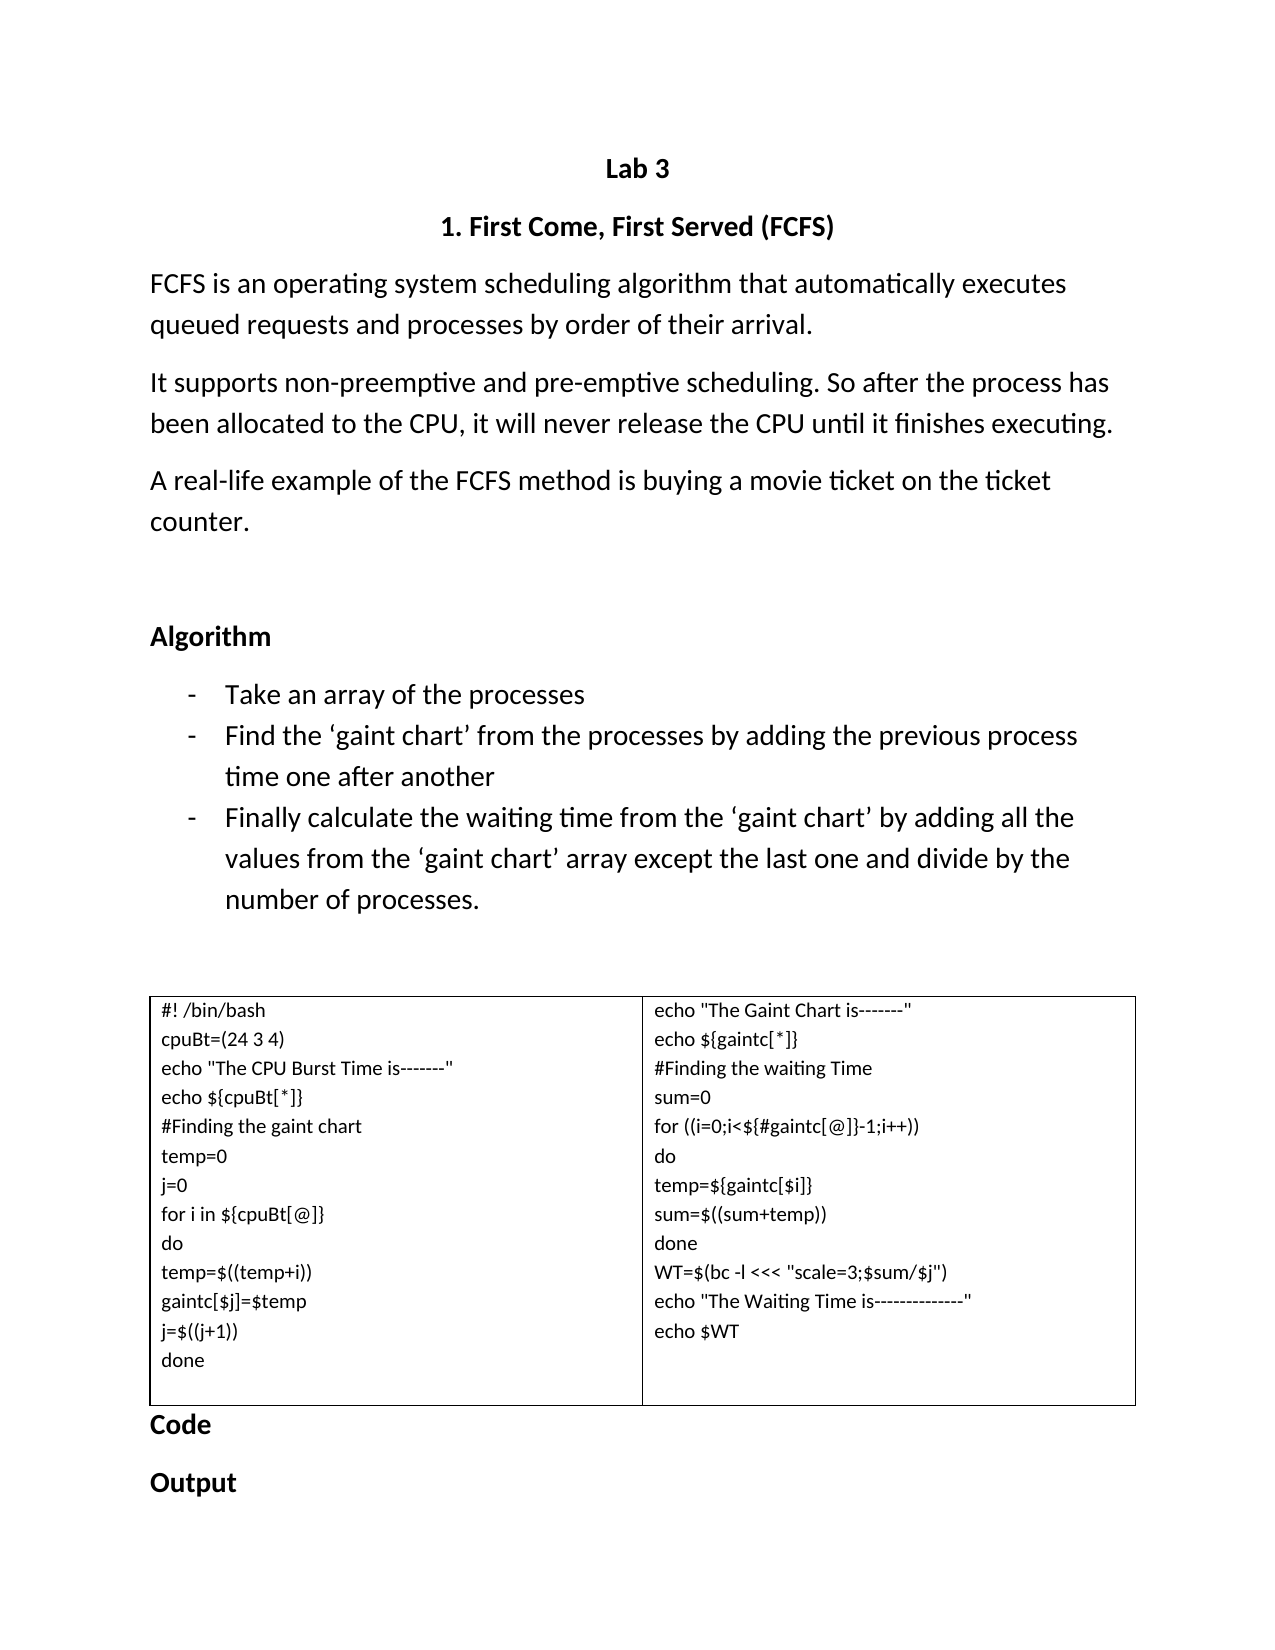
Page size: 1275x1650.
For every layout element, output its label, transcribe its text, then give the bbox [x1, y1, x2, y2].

text 1. First Come, First Served (FCFS) [150, 208, 1125, 243]
list Take an array of the processes [187, 676, 1125, 712]
text Output [150, 1464, 1125, 1499]
table_header echo "The Gaint Chart is-------" echo ${gaintc[*]} #Finding the waiting Time sum=0 for ((i=0;i<${#gaintc[@]}-1;i++)) do temp=${gaintc[$i]} sum=$((sum+temp)) done WT=$(bc -l <<< "scale=3;$sum/$j") echo "The Waiting Time is--------------" echo $WT [643, 997, 1135, 1405]
text A real-life example of the FCFS method is buying a movie ticket on the ticket counter. [150, 462, 1125, 539]
text Lab 3 [150, 150, 1125, 186]
text It supports non-preemptive and pre-emptive scheduling. So after the process has been allocated to the CPU, it will never release the CPU until it finishes executing. [150, 364, 1125, 440]
text FCFS is an operating system scheduling algorithm that automatically executes queued requests and processes by order of their arrival. [150, 265, 1125, 342]
list Finally calculate the waiting time from the ‘gaint chart’ by adding all the values from the ‘gaint chart’ array except the last one and divide by the number of processes. [187, 799, 1125, 916]
text Algorithm [150, 618, 1125, 654]
text Code [150, 1406, 1125, 1442]
list Find the ‘gaint chart’ from the processes by adding the previous process time one after another [187, 717, 1125, 793]
table_header #! /bin/bash cpuBt=(24 3 4) echo "The CPU Burst Time is-------" echo ${cpuBt[*]} #Finding the gaint chart temp=0 j=0 for i in ${cpuBt[@]} do temp=$((temp+i)) gaintc[$j]=$temp j=$((j+1)) done [151, 997, 642, 1405]
